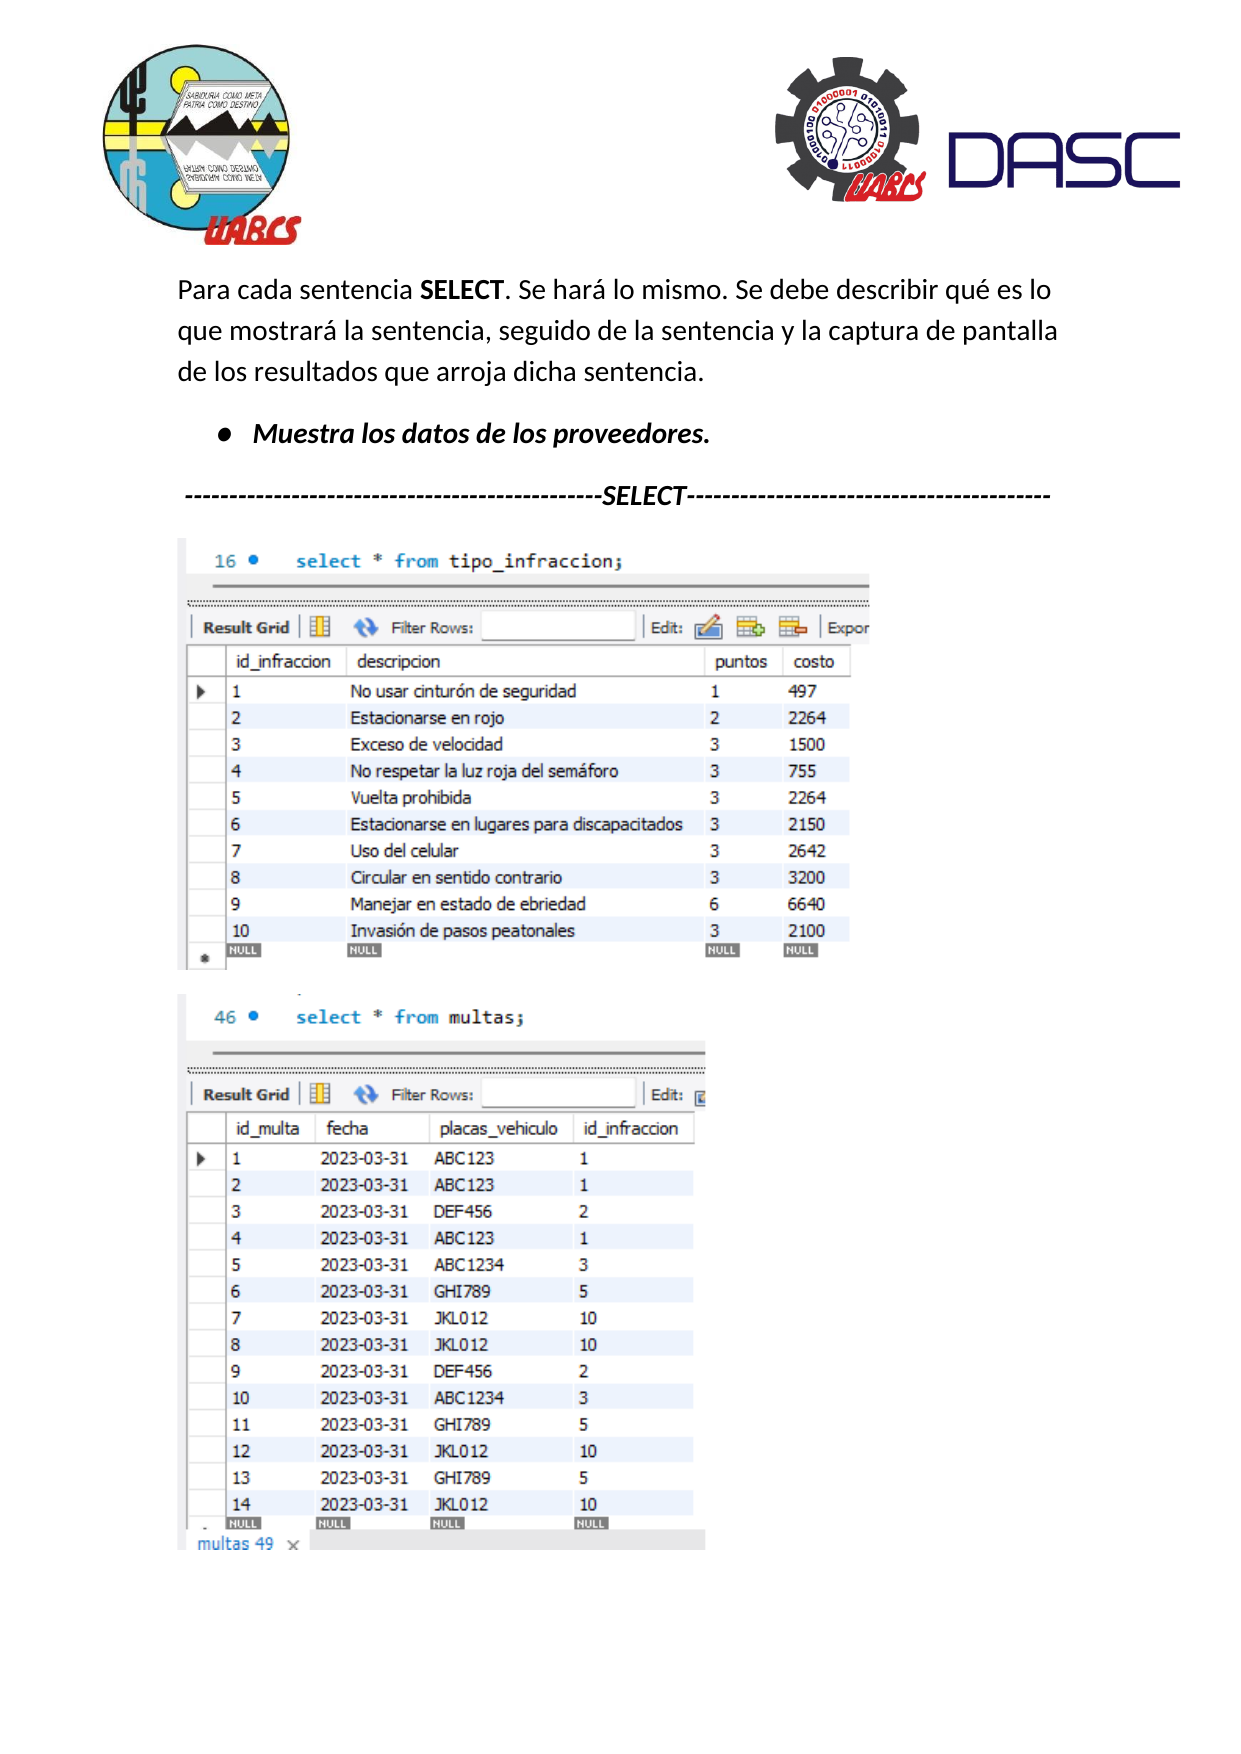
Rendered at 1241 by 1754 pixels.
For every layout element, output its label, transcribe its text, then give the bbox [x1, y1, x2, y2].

list Muestra los datos de los proveedores. [215, 415, 1063, 450]
text Para cada sentencia SELECT. Se hará lo mismo. Se debe describir qué es lo que mostrará la sentencia, seguido de la sentencia y la captura de pantalla de los resultados que arroja dicha sentencia. [177, 271, 1063, 389]
picture [177, 994, 706, 1550]
text -----------------------------------------------SELECT----------------------------------------- [177, 477, 1063, 512]
picture [102, 44, 302, 245]
picture [770, 57, 1189, 202]
picture [177, 538, 870, 970]
